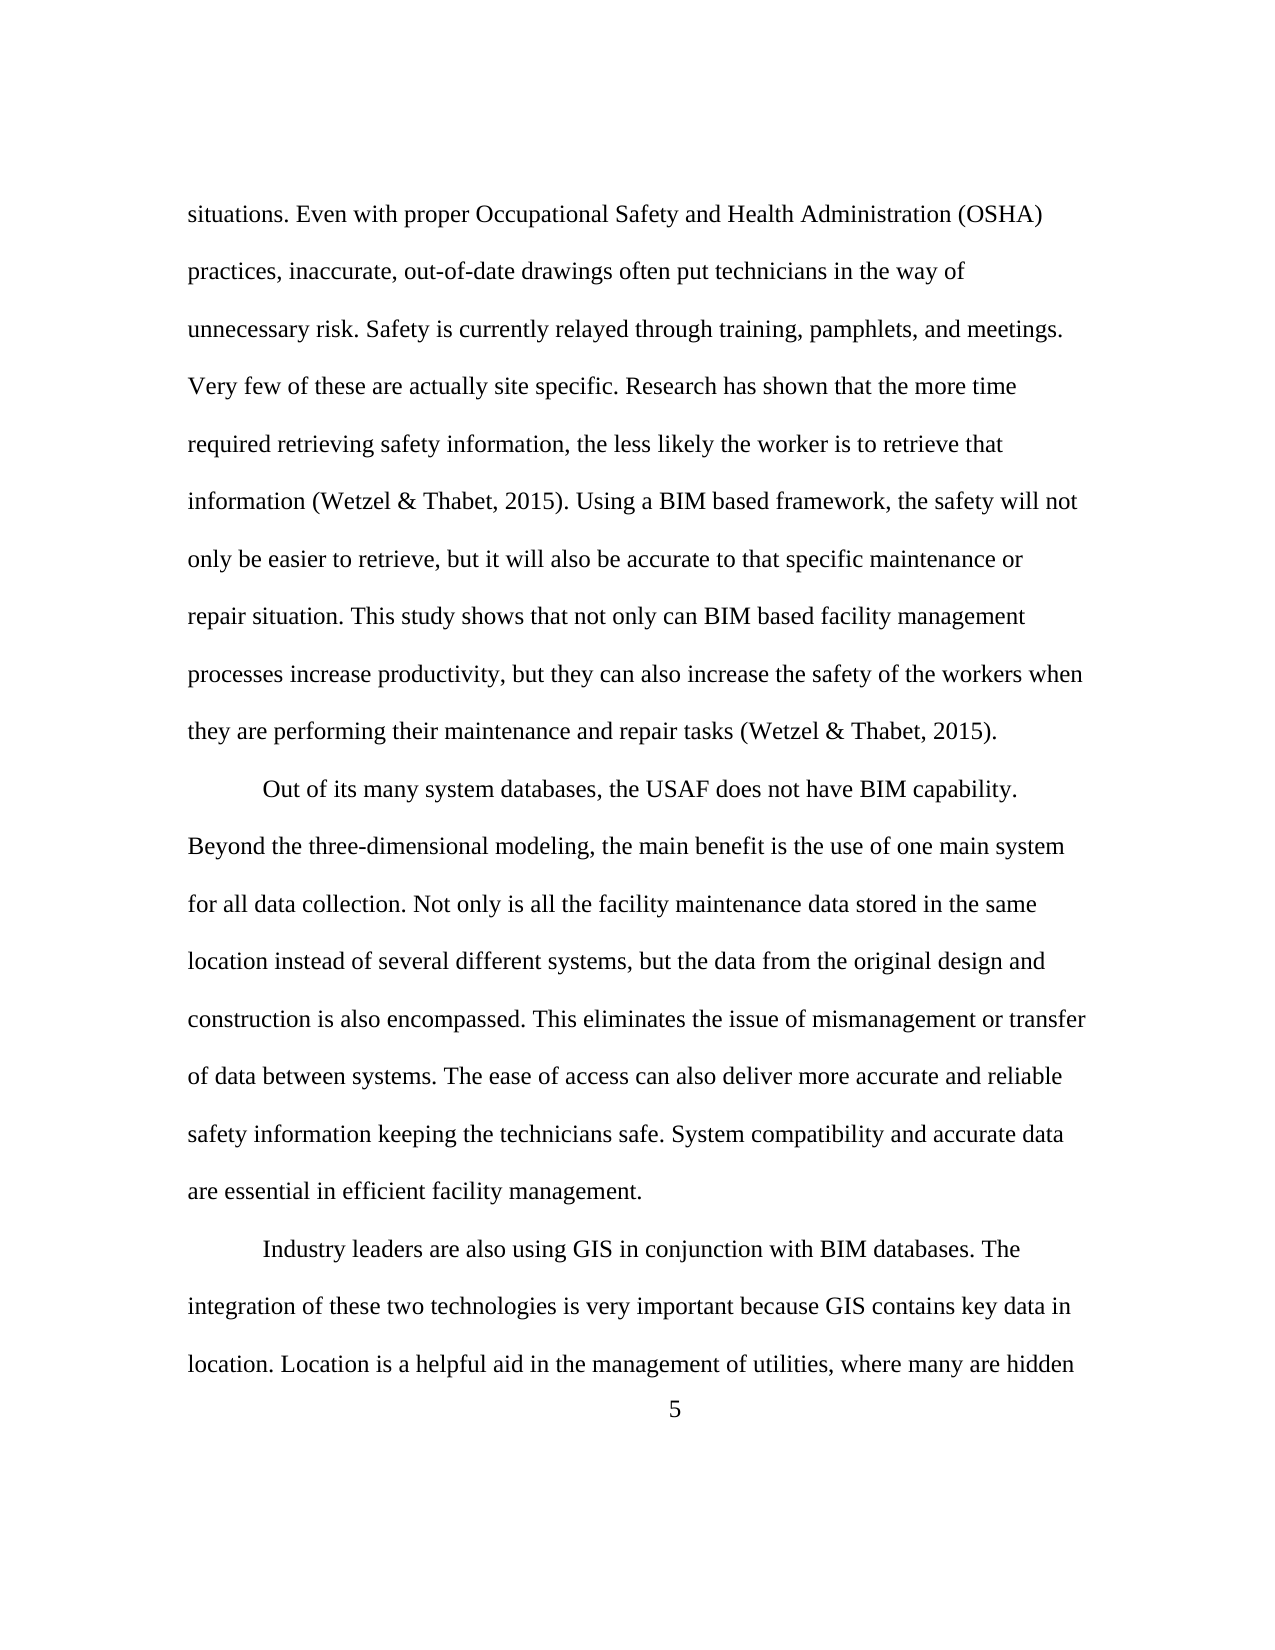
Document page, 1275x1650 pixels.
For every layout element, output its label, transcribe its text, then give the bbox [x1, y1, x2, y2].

text Out of its many system databases, the USAF does not have BIM capability. Beyond the three-dimensional modeling, the main benefit is the use of one main system for all data collection. Not only is all the facility maintenance data stored in the same location instead of several different systems, but the data from the original design and construction is also encompassed. This eliminates the issue of mismanagement or transfer of data between systems. The ease of access can also deliver more accurate and reliable safety information keeping the technicians safe. System compatibility and accurate data are essential in efficient facility management. [187, 774, 1087, 1205]
